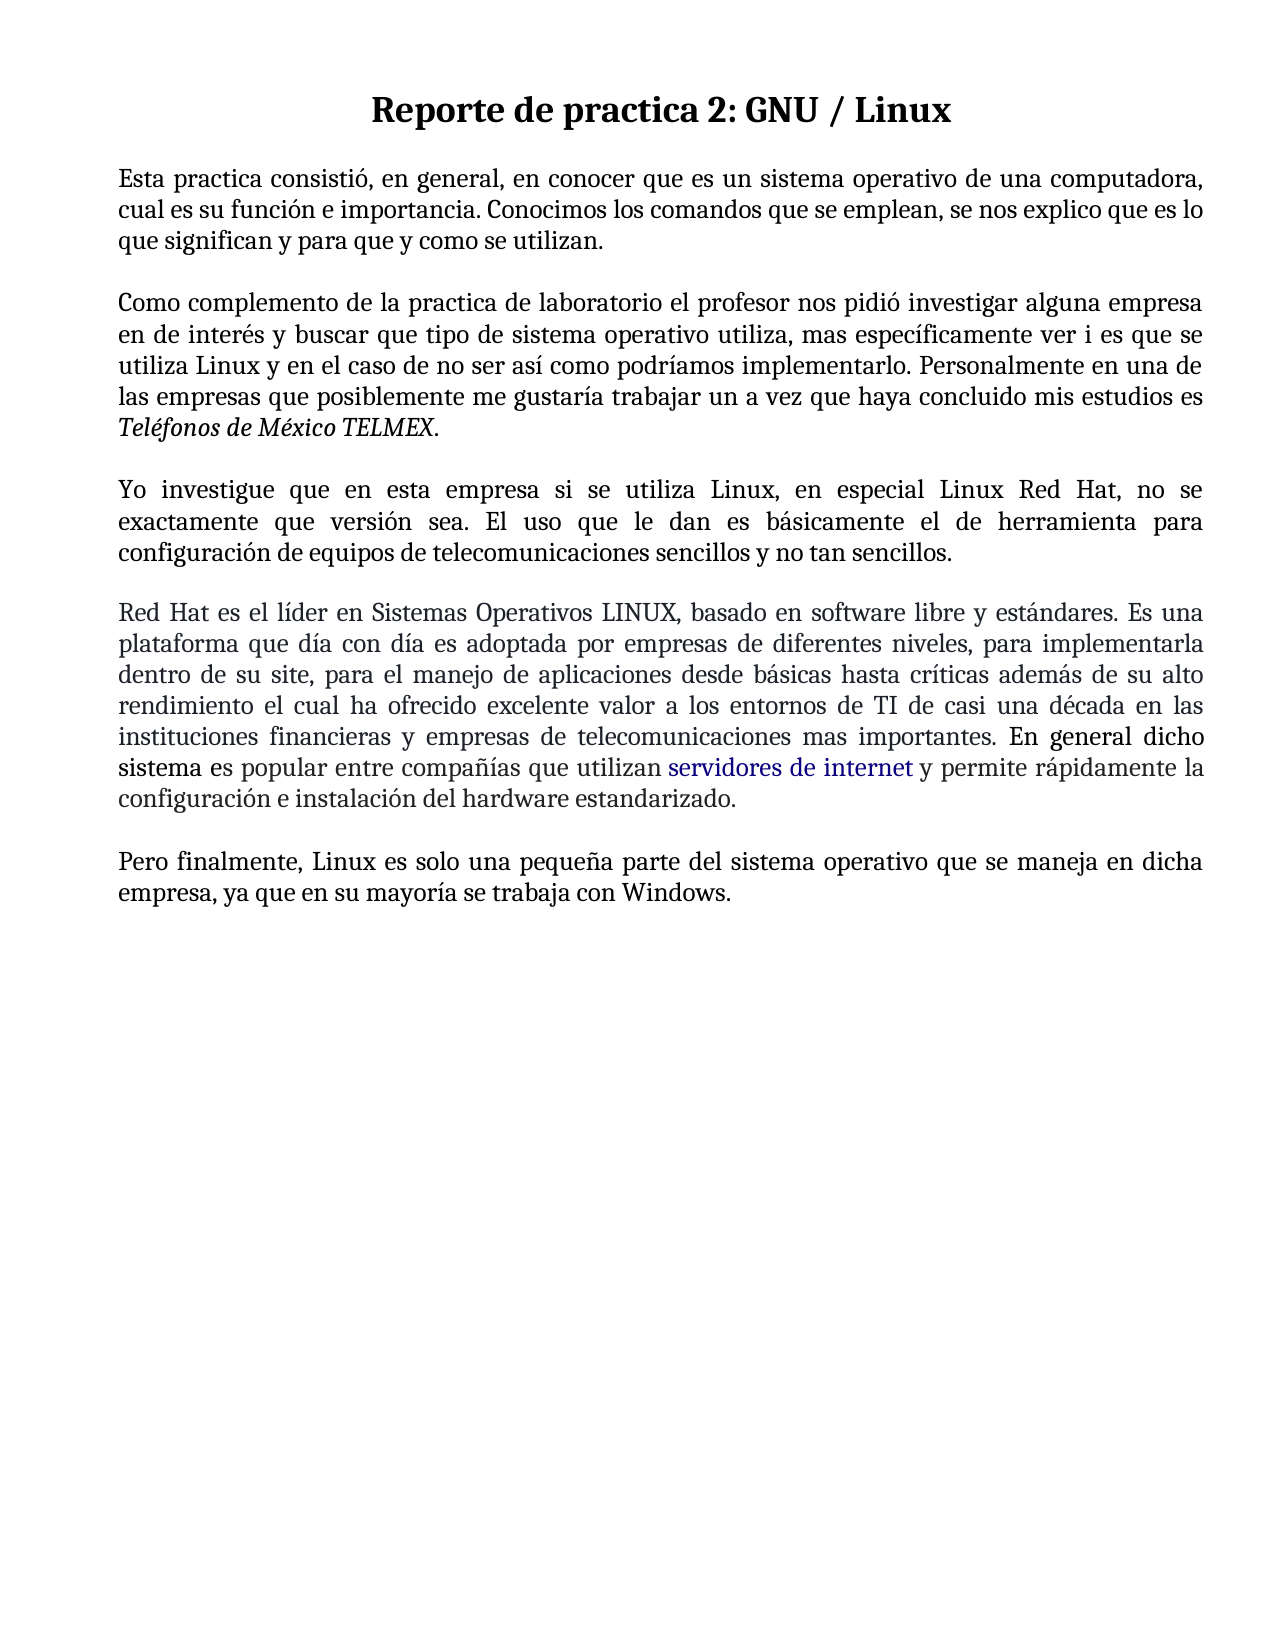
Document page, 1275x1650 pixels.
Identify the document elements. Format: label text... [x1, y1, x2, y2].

text Como complemento de la practica de laboratorio el profesor nos pidió investigar alguna empresa en de interés y buscar que tipo de sistema operativo utiliza, mas específicamente ver i es que se utiliza Linux y en el caso de no ser así como podríamos implementarlo. Personalmente en una de las empresas que posiblemente me gustaría trabajar un a vez que haya concluido mis estudios es Teléfonos de México TELMEX. [118, 287, 1205, 443]
text Red Hat es el líder en Sistemas Operativos LINUX, basado en software libre y estándares. Es una plataforma que día con día es adoptada por empresas de diferentes niveles, para implementarla dentro de su site, para el manejo de aplicaciones desde básicas hasta críticas además de su alto rendimiento el cual ha ofrecido excelente valor a los entornos de TI de casi una década en las instituciones financieras y empresas de telecomunicaciones mas importantes. En general dicho sistema es popular entre compañías que utilizan servidores de internet y permite rápidamente la configuración e instalación del hardware estandarizado. [118, 752, 1205, 814]
text Pero finalmente, Linux es solo una pequeña parte del sistema operativo que se maneja en dicha empresa, ya que en su mayoría se trabaja con Windows. [118, 846, 1205, 908]
text Reporte de practica 2: GNU / Linux [118, 89, 1205, 132]
text Esta practica consistió, en general, en conocer que es un sistema operativo de una computadora, cual es su función e importancia. Conocimos los comandos que se emplean, se nos explico que es lo que significan y para que y como se utilizan. [118, 163, 1205, 256]
text Yo investigue que en esta empresa si se utiliza Linux, en especial Linux Red Hat, no se exactamente que versión sea. El uso que le dan es básicamente el de herramienta para configuración de equipos de telecomunicaciones sencillos y no tan sencillos. [118, 474, 1205, 568]
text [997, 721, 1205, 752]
